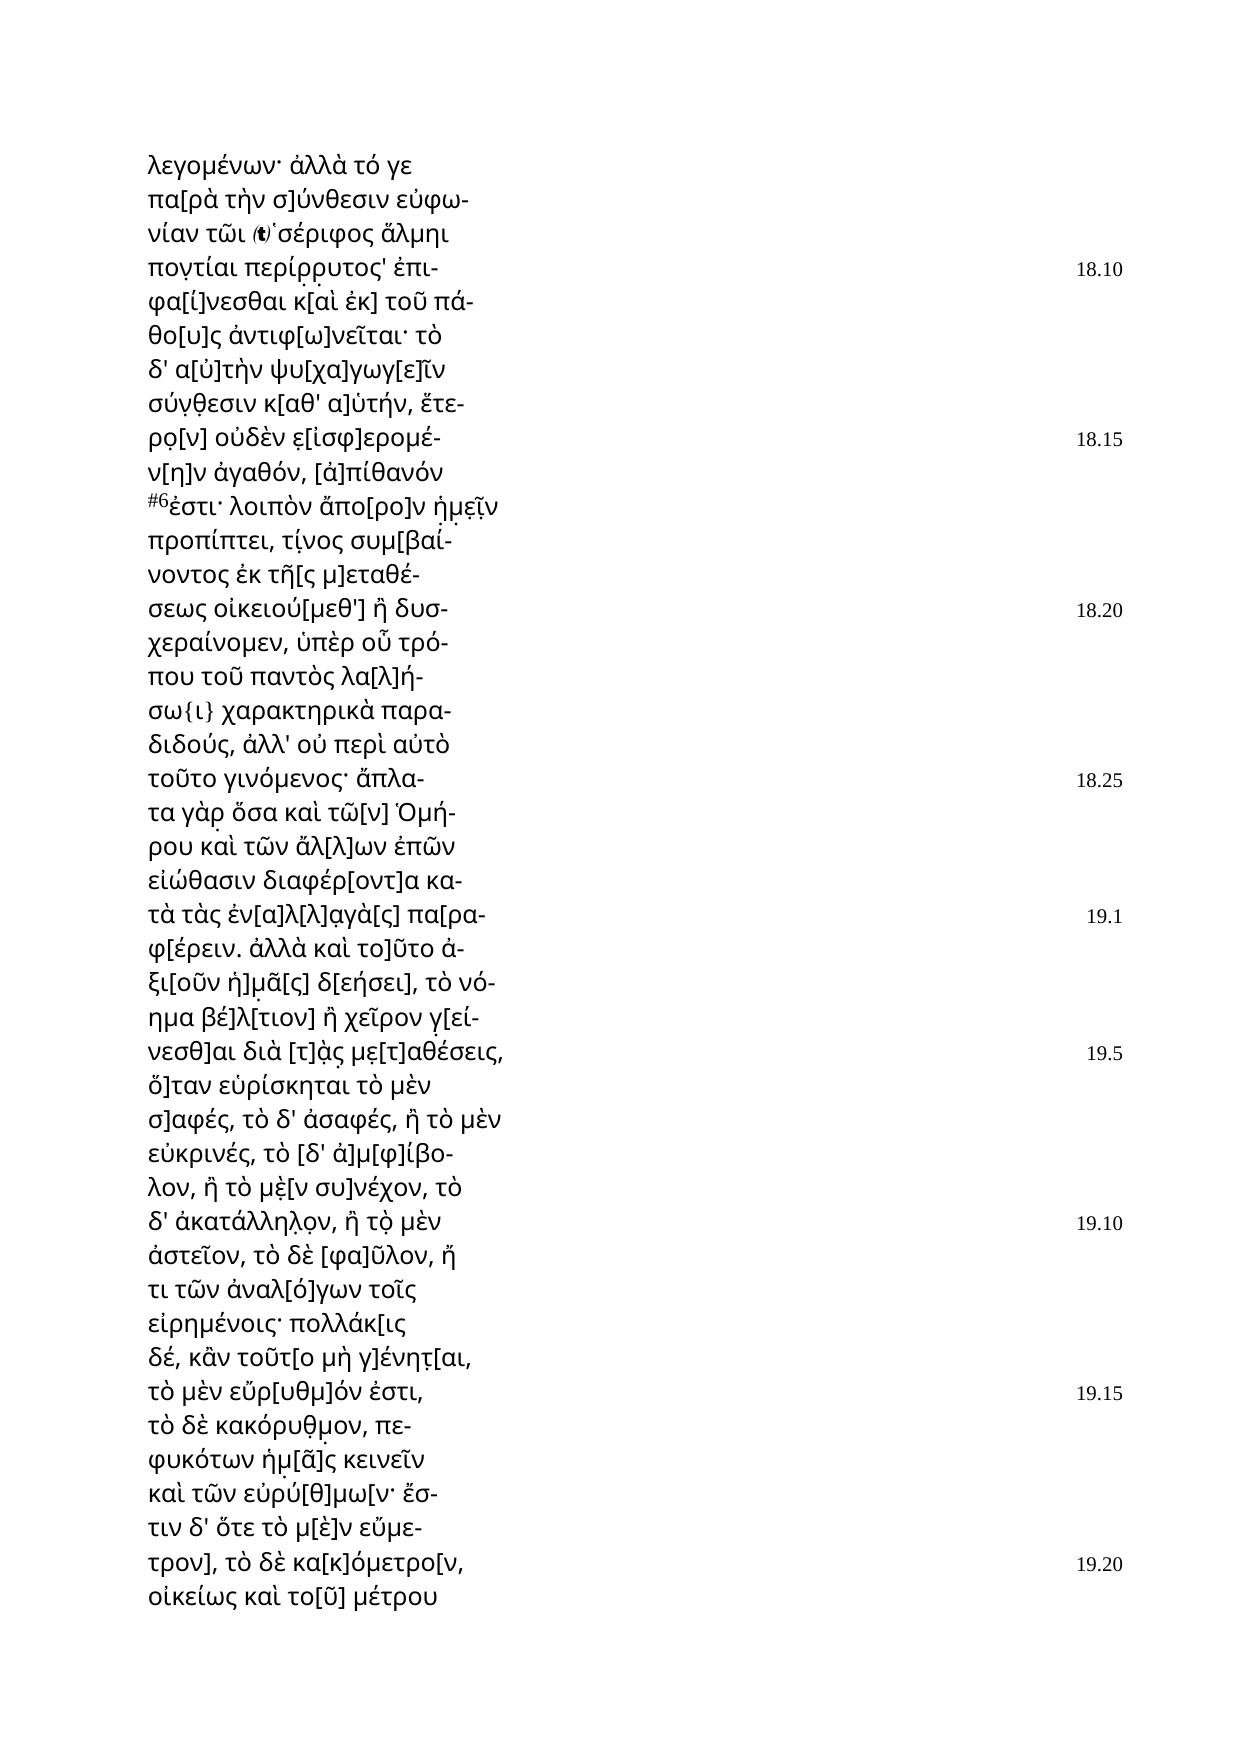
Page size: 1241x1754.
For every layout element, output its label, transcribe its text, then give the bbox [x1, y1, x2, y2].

text λεγομένων· ἀλλὰ τό γε [148, 148, 1093, 182]
text εἰρημένοις· πολλάκ[ις [148, 1306, 1093, 1340]
text νεσθ]αι διὰ [τ]ὰ̣ς̣ με̣[τ]αθέσεις, 19.5 [148, 1033, 1093, 1067]
text τιν δ' ὅτε τὸ μ[ὲ]ν εὔμε- [148, 1510, 1093, 1544]
text σω{ι} χαρακτηρικὰ παρα- [148, 693, 1093, 727]
text διδούς, ἀλλ' οὐ περὶ αὐτὸ [148, 727, 1093, 761]
text που τοῦ παντὸς λα[λ]ή- [148, 658, 1093, 693]
text τι τῶν ἀναλ[ό]γων τοῖς [148, 1272, 1093, 1306]
text τρον], τὸ δὲ κα[κ]όμετρο[ν, 19.20 [148, 1544, 1093, 1578]
text δέ, κἂν τοῦτ[ο μὴ γ]ένητ̣[αι, [148, 1340, 1093, 1374]
text φυκότων ἡμ̣[ᾶ]ς κεινεῖν [148, 1442, 1093, 1476]
text ὅ]ταν εὑρίσκηται τὸ μὲν [148, 1067, 1093, 1101]
text #6ἐστι· λοιπὸν ἄπο[ρο]ν ἡ̣μ̣ε̣ῖ̣ν [148, 488, 1093, 522]
text καὶ τῶν εὐρύ[θ]μω[ν· ἔσ- [148, 1476, 1093, 1510]
text νίαν τῶι ῾σέριφος ἅλμηι [148, 216, 1093, 250]
text ημα βέ]λ[τιον] ἢ χεῖρον γ̣[εί- [148, 999, 1093, 1033]
text ρο̣[ν] οὐδὲν ε̣[ἰσφ]ερομέ- 18.15 [148, 420, 1093, 454]
text σεως οἰκειού[μεθ'] ἢ δυσ- 18.20 [148, 590, 1093, 624]
text τοῦτο γινόμενος· ἄπλα- 18.25 [148, 761, 1093, 795]
text τα γὰρ̣ ὅσα καὶ τῶ[ν] Ὁμή- [148, 795, 1093, 829]
text σύν̣θ̣εσιν κ[αθ' α]ὑτήν, ἕτε- [148, 386, 1093, 420]
text ν[η]ν ἀγαθόν, [ἀ]πίθανόν [148, 454, 1093, 488]
text φ[έρειν. ἀλλὰ καὶ το]ῦτο ἀ- [148, 931, 1093, 965]
text νοντος ἐκ τῆ[ς μ]εταθέ- [148, 556, 1093, 590]
text σ]αφές, τὸ δ' ἀσαφές, ἢ τὸ μὲν [148, 1101, 1093, 1135]
text λον, ἢ τὸ μὲ̣[ν συ]νέχον, τὸ [148, 1169, 1093, 1203]
text εὐκρινές, τὸ [δ' ἀ]μ[φ]ίβο- [148, 1135, 1093, 1169]
text τὰ τὰς ἐν[α]λ[λ]α̣γὰ[ς] πα[ρα- 19.1 [148, 897, 1093, 931]
text θο[υ]ς ἀντιφ[ω]νεῖται· τὸ [148, 318, 1093, 352]
text δ' ἀκατάλληλ̣ο̣ν, ἢ τὸ̣ μὲν 19.10 [148, 1203, 1093, 1238]
text δ' α[ὐ]τὴν ψυ[χα]γωγ[ε]ῖν [148, 352, 1093, 386]
text τὸ μὲν εὔρ[υθμ]όν ἐστι, 19.15 [148, 1374, 1093, 1408]
text εἰώθασιν διαφέρ[οντ]α κα- [148, 863, 1093, 897]
text φα[ί]νεσθαι κ[αὶ ἐκ] τοῦ πά- [148, 284, 1093, 318]
text πα[ρὰ τὴν σ]ύνθεσιν εὐφω- [148, 182, 1093, 216]
text πον̣τίαι περίρ̣ρ̣υτος' ἐπι- 18.10 [148, 250, 1093, 284]
text τὸ δὲ κακόρυθ̣μ̣ον, πε- [148, 1408, 1093, 1442]
text προπίπτει, τί̣νος συμ[βαί- [148, 522, 1093, 556]
text ξι[οῦν ἡ]μ̣ᾶ[ς] δ[εήσει], τὸ νό- [148, 965, 1093, 999]
text οἰκείως καὶ το[ῦ] μέτρου [148, 1578, 1093, 1612]
text ρου καὶ τῶν ἄλ[λ]ων ἐπῶν [148, 829, 1093, 863]
text χεραίνομεν, ὑπὲρ οὗ τρό- [148, 624, 1093, 658]
text ἀστεῖον, τὸ δὲ [φα]ῦλον, ἤ [148, 1238, 1093, 1272]
